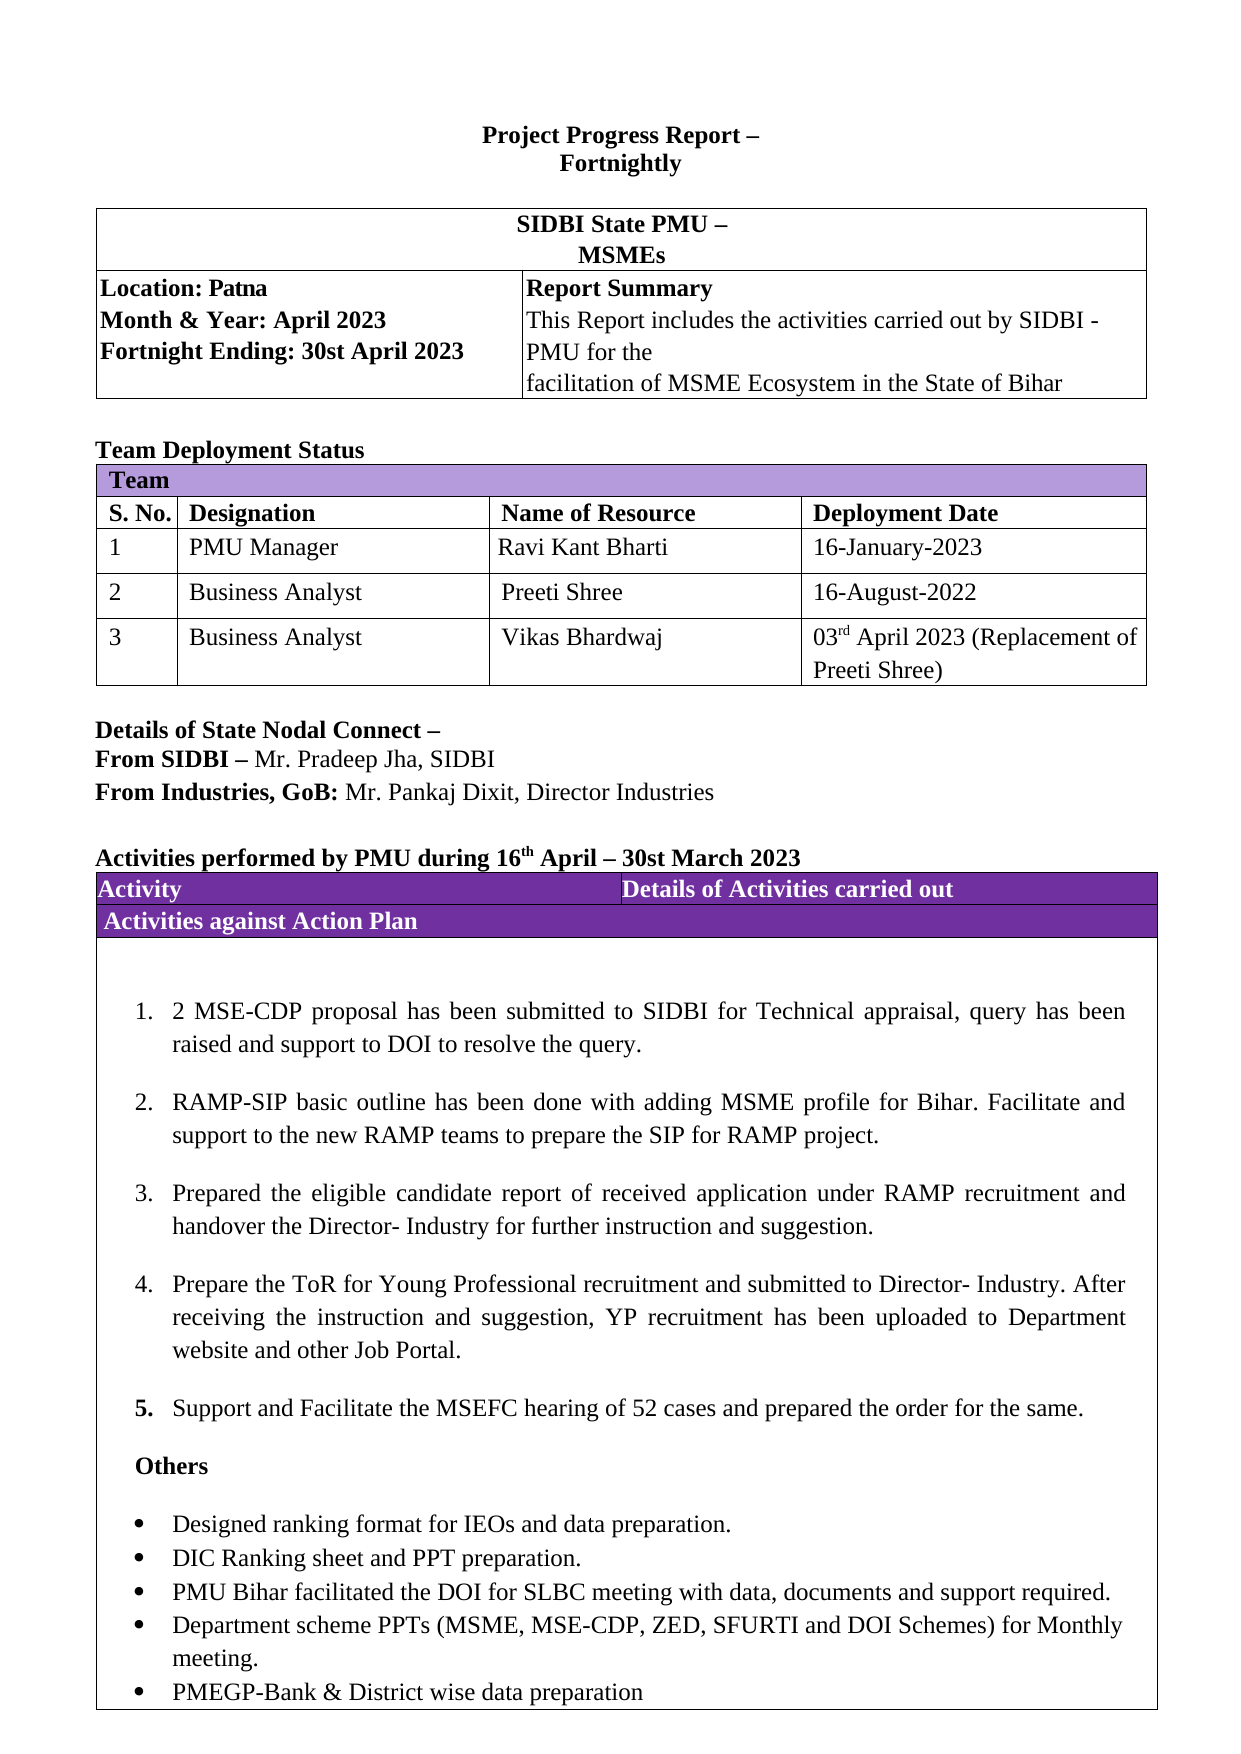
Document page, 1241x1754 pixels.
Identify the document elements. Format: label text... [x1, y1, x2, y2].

table_cell Designation [178, 497, 489, 528]
table_cell 16-January-2023 [802, 529, 1146, 573]
table_cell Business Analyst [178, 574, 489, 618]
table_cell 16-August-2022 [802, 574, 1146, 618]
table_cell Activities against Action Plan [97, 905, 1157, 937]
table_cell 03rd April 2023 (Replacement of Preeti Shree) [802, 619, 1146, 685]
table_cell Report Summary This Report includes the activities carried out by SIDBI - PMU for the facilitation of MSME Ecosystem in the State of Bihar [523, 271, 1146, 398]
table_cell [97, 938, 1157, 1709]
table_header SIDBI State PMU – MSMEs [97, 209, 1146, 269]
table_cell 1 [97, 529, 177, 573]
table_cell Ravi Kant Bharti [490, 529, 801, 573]
table_cell Location: Patna Month & Year: April 2023 Fortnight Ending: 30st April 2023 [97, 271, 522, 398]
text Team Deployment Status [95, 435, 1157, 463]
table_cell PMU Manager [178, 529, 489, 573]
table_cell Deployment Date [802, 497, 1146, 528]
table_header Team [97, 465, 1146, 496]
table_cell Preeti Shree [490, 574, 801, 618]
text Project Progress Report – Fortnightly [452, 120, 789, 177]
table_cell 3 [97, 619, 177, 685]
text Details of State Nodal Connect – [95, 717, 1009, 744]
table_cell 2 [97, 574, 177, 618]
text From SIDBI – Mr. Pradeep Jha, SIDBI [95, 744, 1009, 773]
table_cell Name of Resource [490, 497, 801, 528]
table_cell Business Analyst [178, 619, 489, 685]
text Activities performed by PMU during 16th April – 30st March 2023 [95, 843, 1157, 872]
text From Industries, GoB: Mr. Pankaj Dixit, Director Industries [95, 777, 1009, 806]
table_header Activity [97, 873, 621, 904]
table_cell S. No. [97, 497, 177, 528]
table_header Details of Activities carried out [622, 873, 1157, 904]
table_cell Vikas Bhardwaj [490, 619, 801, 685]
